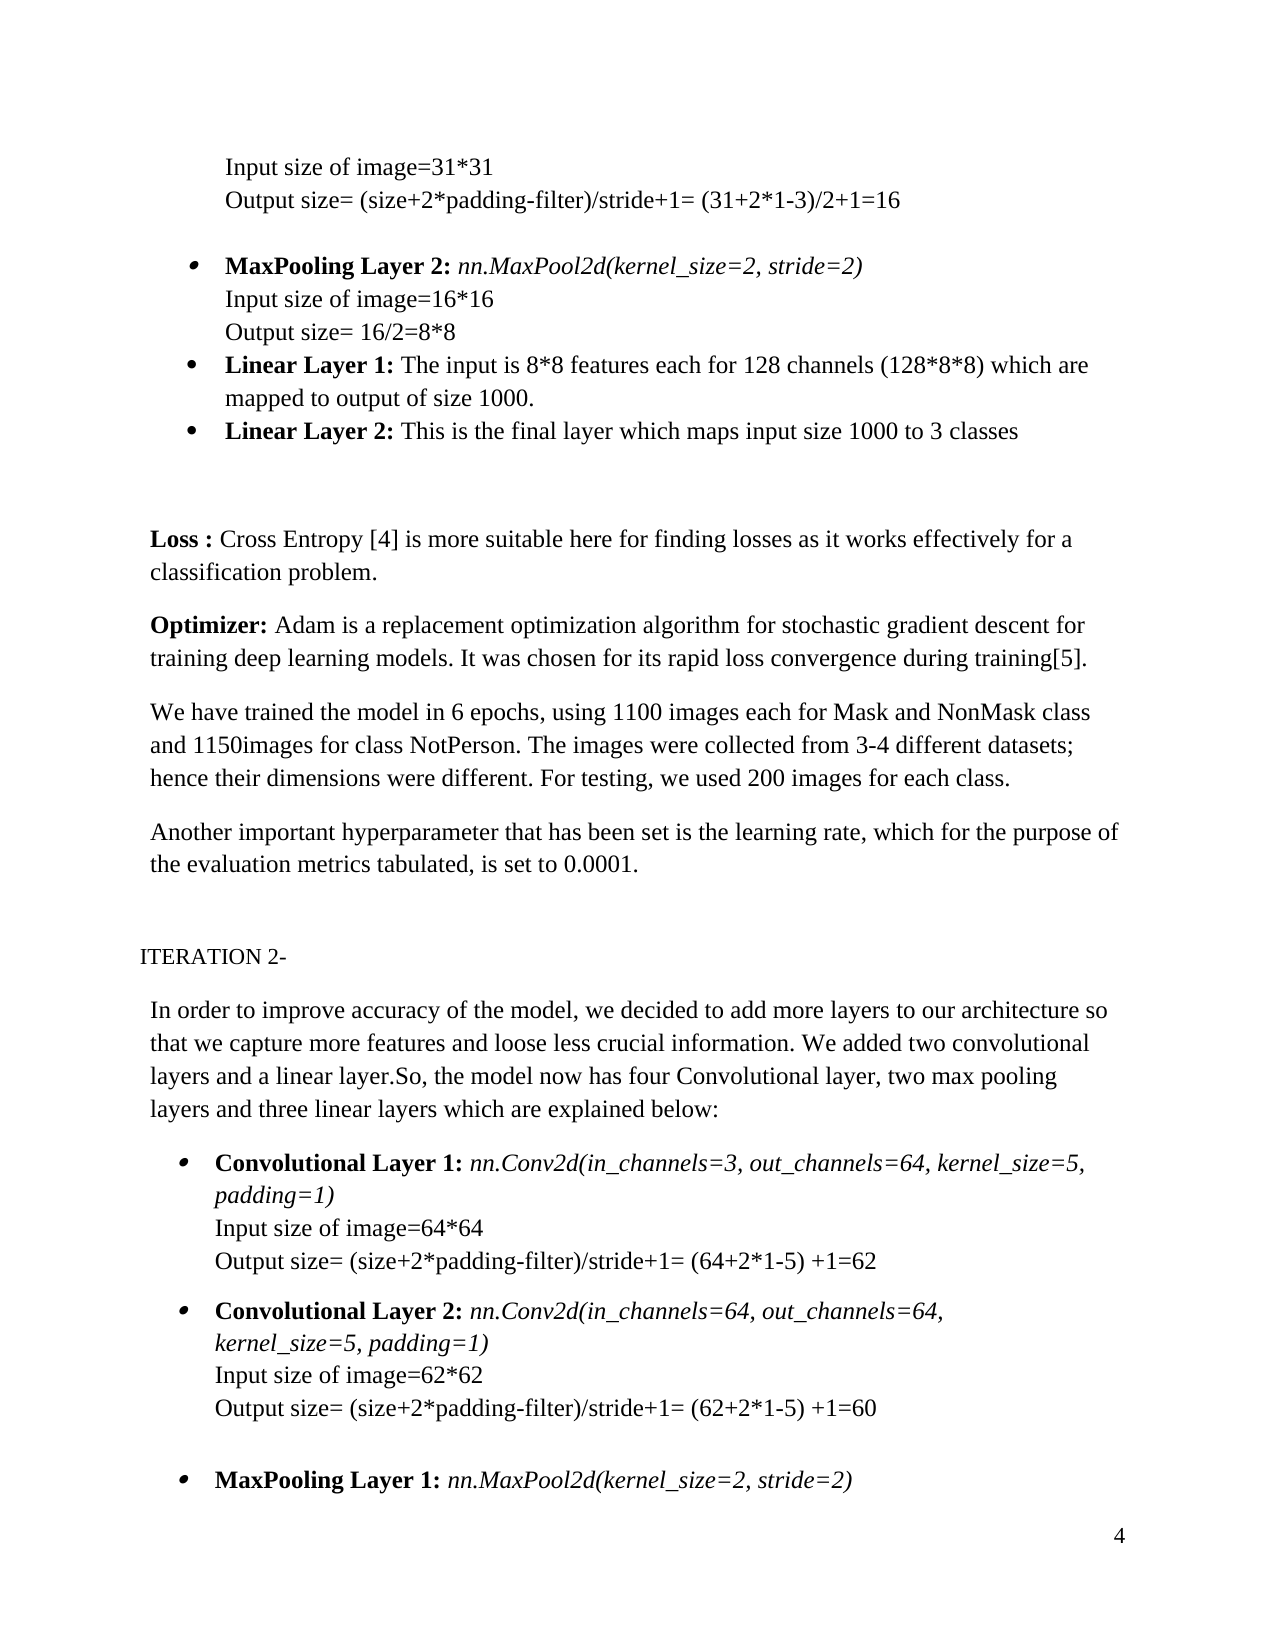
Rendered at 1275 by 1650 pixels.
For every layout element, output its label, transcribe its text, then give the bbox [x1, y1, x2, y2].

text Input size of image=62*62 [139, 1361, 1135, 1389]
text Input size of image=16*16 Output size= 16/2=8*8 [225, 284, 496, 346]
text Another important hyperparameter that has been set is the learning rate, which for the purpose of the evaluation metrics tabulated, is set to 0.0001. [150, 817, 1121, 878]
list Linear Layer 2: This is the final layer which maps input size 1000 to 3 classes [187, 416, 1135, 445]
text Output size= (size+2*padding-filter)/stride+1= (62+2*1-5) +1=60 [139, 1393, 1135, 1422]
text Input size of image=64*64 [139, 1213, 1135, 1242]
text Output size= (size+2*padding-filter)/stride+1= (64+2*1-5) +1=62 [139, 1246, 1135, 1274]
text We have trained the model in 6 epochs, using 1100 images each for Mask and NonMask class and 1150images for class NotPerson. The images were collected from 3-4 different datasets; hence their dimensions were different. For testing, we used 200 images for each class. [150, 697, 1120, 791]
list Convolutional Layer 1: nn.Conv2d(in_channels=3, out_channels=64, kernel_size=5, padding=1) [177, 1148, 1096, 1209]
list MaxPooling Layer 2: nn.MaxPool2d(kernel_size=2, stride=2) [187, 251, 1135, 280]
list Convolutional Layer 2: nn.Conv2d(in_channels=64, out_channels=64, kernel_size=5, padding=1) [177, 1296, 1096, 1357]
list Linear Layer 1: The input is 8*8 features each for 128 channels (128*8*8) which are mapped to output of size 1000. [187, 350, 1089, 412]
text ITERATION 2- [139, 943, 1135, 969]
text Input size of image=31*31 [225, 152, 1135, 181]
text Loss : Cross Entropy [4] is more suitable here for finding losses as it works effectively for a classification problem. [150, 524, 1075, 585]
text Optimizer: Adam is a replacement optimization algorithm for stochastic gradient descent for training deep learning models. It was chosen for its rapid loss convergence during training[5]. [150, 610, 1090, 672]
list MaxPooling Layer 1: nn.MaxPool2d(kernel_size=2, stride=2) [177, 1465, 1135, 1493]
text Output size= (size+2*padding-filter)/stride+1= (31+2*1-3)/2+1=16 [225, 185, 1135, 214]
text In order to improve accuracy of the model, we decided to add more layers to our architecture so that we capture more features and loose less crucial information. We added two convolutional layers and a linear layer.So, the model now has four Convolutional layer, two max pooling layers and three linear layers which are explained below: [150, 995, 1120, 1123]
